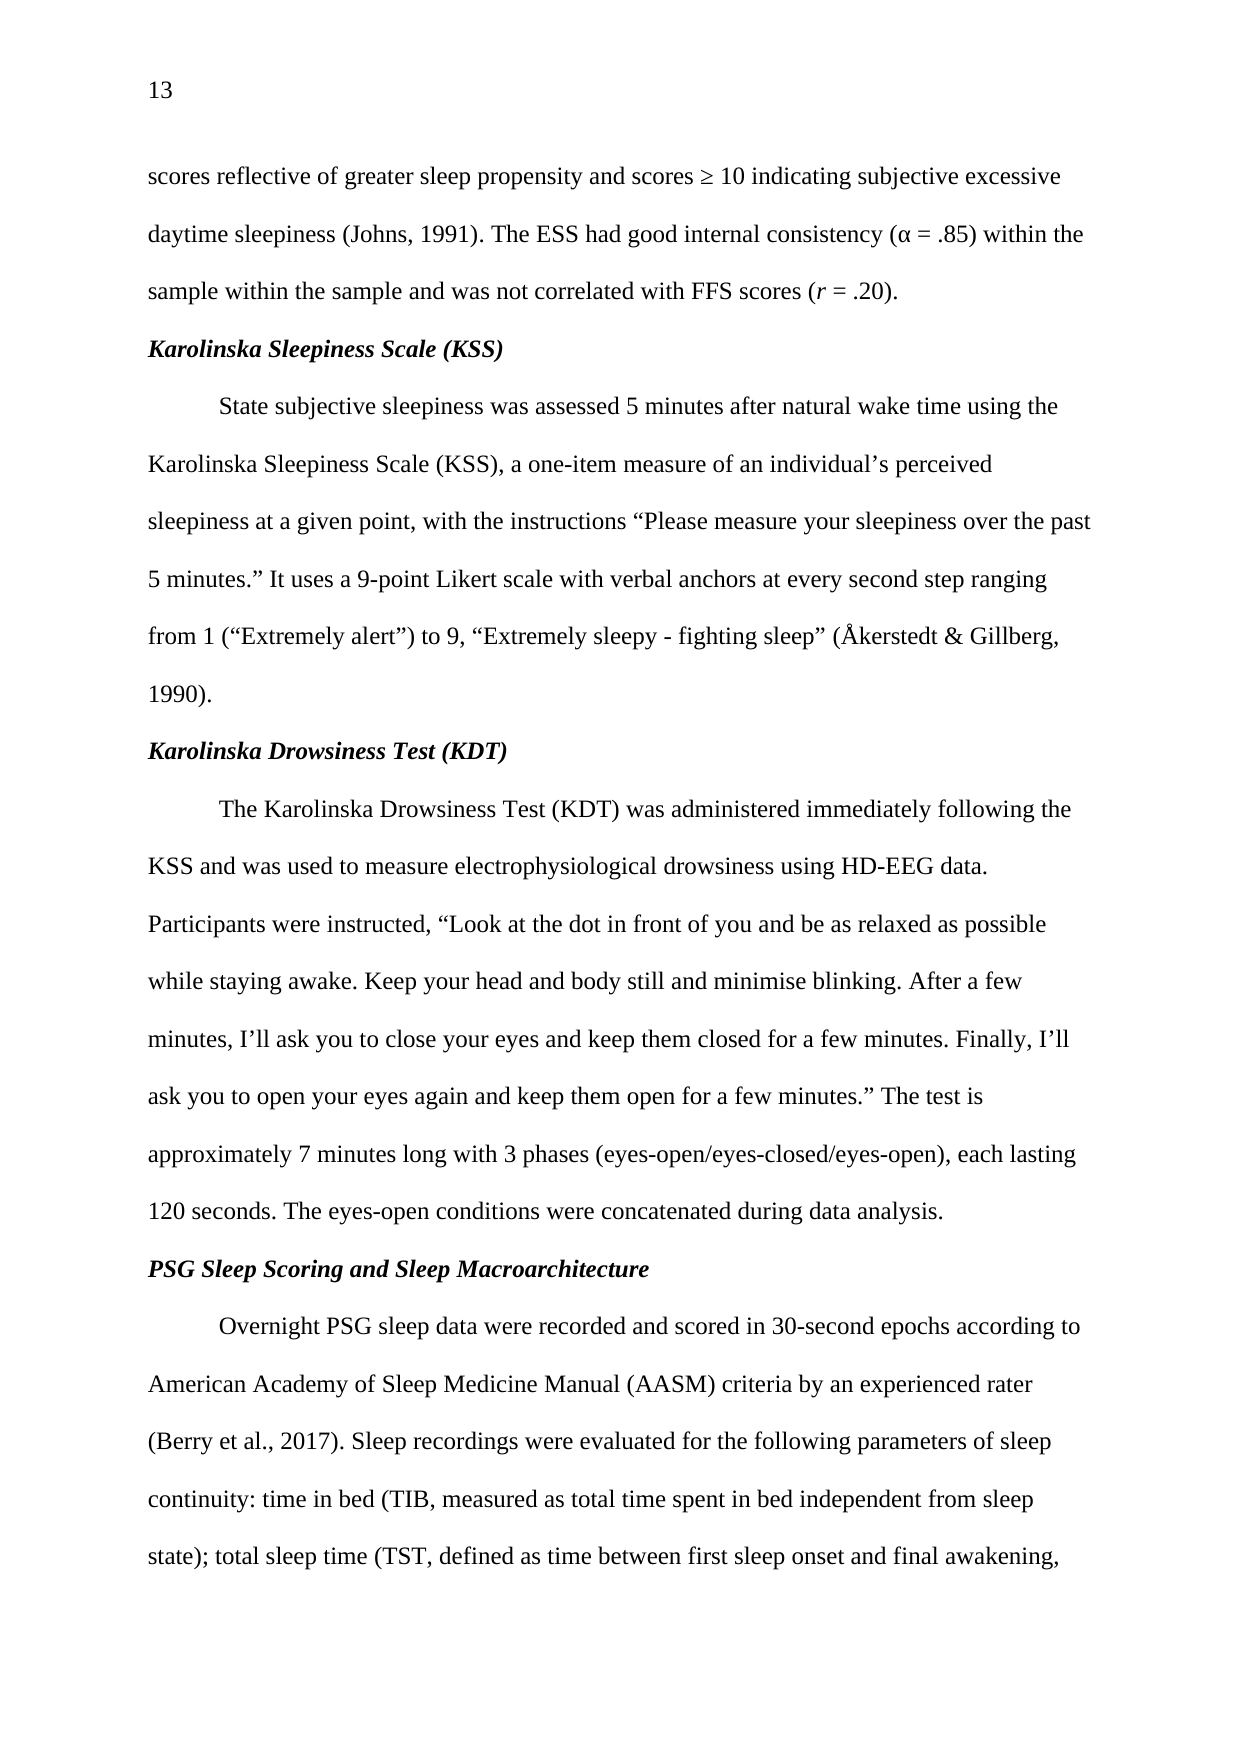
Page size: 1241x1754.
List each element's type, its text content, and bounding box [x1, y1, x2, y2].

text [148, 1311, 1092, 1570]
subtitle PSG Sleep Scoring and Sleep Macroarchitecture [148, 1254, 1092, 1282]
text State subjective sleepiness was assessed 5 minutes after natural wake time using the Karolinska Sleepiness Scale (KSS), a one-item measure of an individual’s perceived sleepiness at a given point, with the instructions “Please measure your sleepiness over the past 5 minutes.” It uses a 9-point Likert scale with verbal anchors at every second step ranging from 1 (“Extremely alert”) to 9, “Extremely sleepy - fighting sleep” (Åkerstedt & Gillberg, 1990). [148, 391, 1092, 707]
subtitle Karolinska Drowsiness Test (KDT) [148, 736, 1092, 765]
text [148, 161, 1092, 305]
text The Karolinska Drowsiness Test (KDT) was administered immediately following the KSS and was used to measure electrophysiological drowsiness using HD-EEG data. Participants were instructed, “Look at the dot in front of you and be as relaxed as possible while staying awake. Keep your head and body still and minimise blinking. After a few minutes, I’ll ask you to close your eyes and keep them closed for a few minutes. Finally, I’ll ask you to open your eyes again and keep them open for a few minutes.” The test is approximately 7 minutes long with 3 phases (eyes-open/eyes-closed/eyes-open), each lasting 120 seconds. The eyes-open conditions were concatenated during data analysis. [148, 794, 1092, 1225]
subtitle Karolinska Sleepiness Scale (KSS) [148, 334, 1092, 362]
